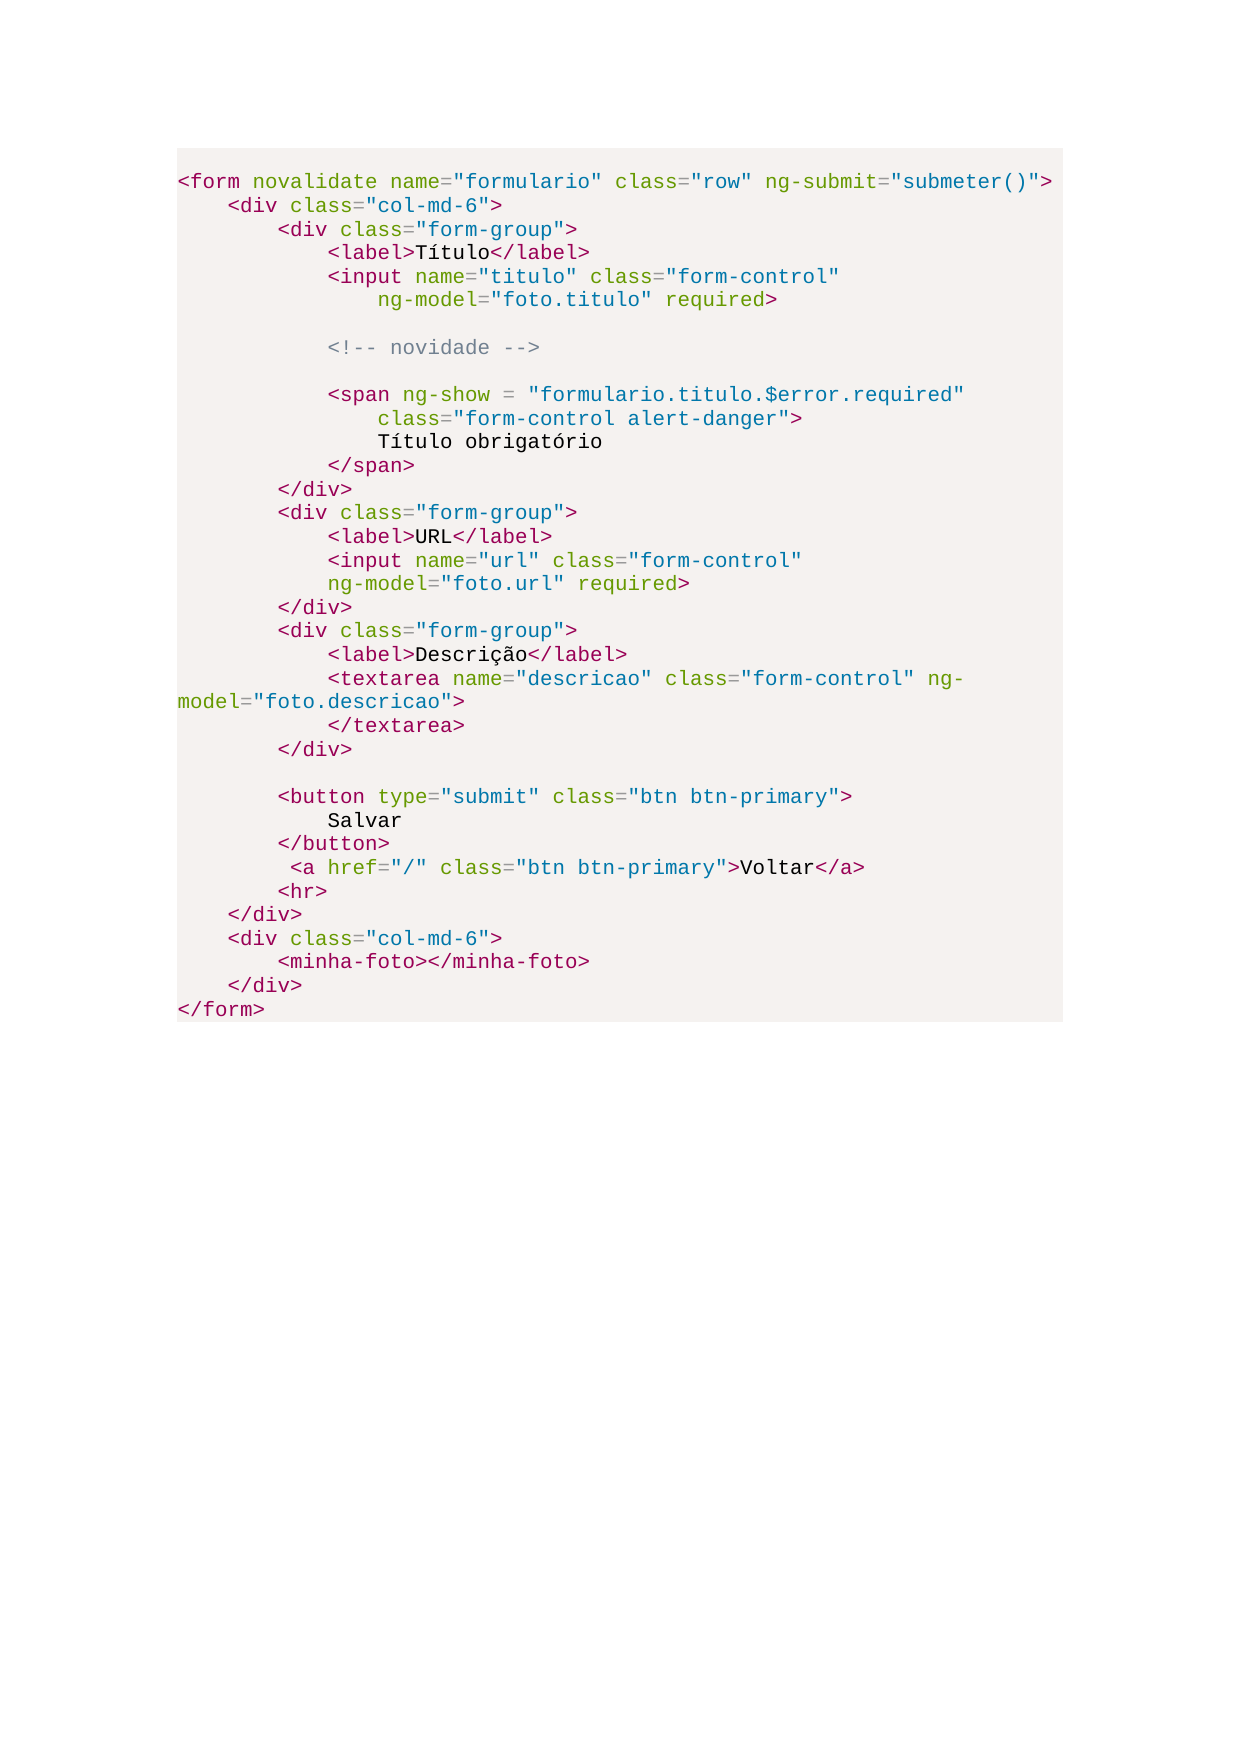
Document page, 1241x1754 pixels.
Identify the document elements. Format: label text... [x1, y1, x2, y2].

text <input name="titulo" class="form-control" [177, 266, 1063, 289]
text </div> [177, 597, 1063, 621]
text <div class="form-group"> [177, 621, 1063, 644]
text class="form-control alert-danger"> [177, 408, 1063, 431]
text <span ng-show = "formulario.titulo.$error.required" [177, 384, 1063, 408]
text <div class="form-group"> [177, 502, 1063, 526]
text <hr> [177, 881, 1063, 904]
text <button type="submit" class="btn btn-primary"> [177, 786, 1063, 810]
text </span> [177, 455, 1063, 479]
text ng-model="foto.titulo" required> [177, 289, 1063, 313]
text ng-model="foto.url" required> [177, 573, 1063, 597]
text <minha-foto></minha-foto> [177, 952, 1063, 975]
text </button> [177, 833, 1063, 857]
text <label>Descrição</label> [177, 644, 1063, 668]
text <label>Título</label> [177, 242, 1063, 266]
text <input name="url" class="form-control" [177, 549, 1063, 573]
text Salvar [177, 810, 1063, 833]
text Título obrigatório [177, 431, 1063, 455]
text <textarea name="descricao" class="form-control" ng-model="foto.descricao"> [177, 668, 1063, 715]
text </div> [177, 975, 1063, 999]
text </div> [177, 739, 1063, 762]
text </div> [177, 904, 1063, 928]
text <!-- novidade --> [177, 337, 1063, 360]
text </form> [177, 999, 1063, 1022]
text <div class="col-md-6"> [177, 928, 1063, 952]
text </div> [177, 479, 1063, 502]
text <form novalidate name="formulario" class="row" ng-submit="submeter()"> [177, 171, 1063, 195]
text </textarea> [177, 715, 1063, 739]
text <div class="col-md-6"> [177, 195, 1063, 218]
text <div class="form-group"> [177, 218, 1063, 242]
text <a href="/" class="btn btn-primary">Voltar</a> [177, 857, 1063, 881]
text <label>URL</label> [177, 526, 1063, 549]
